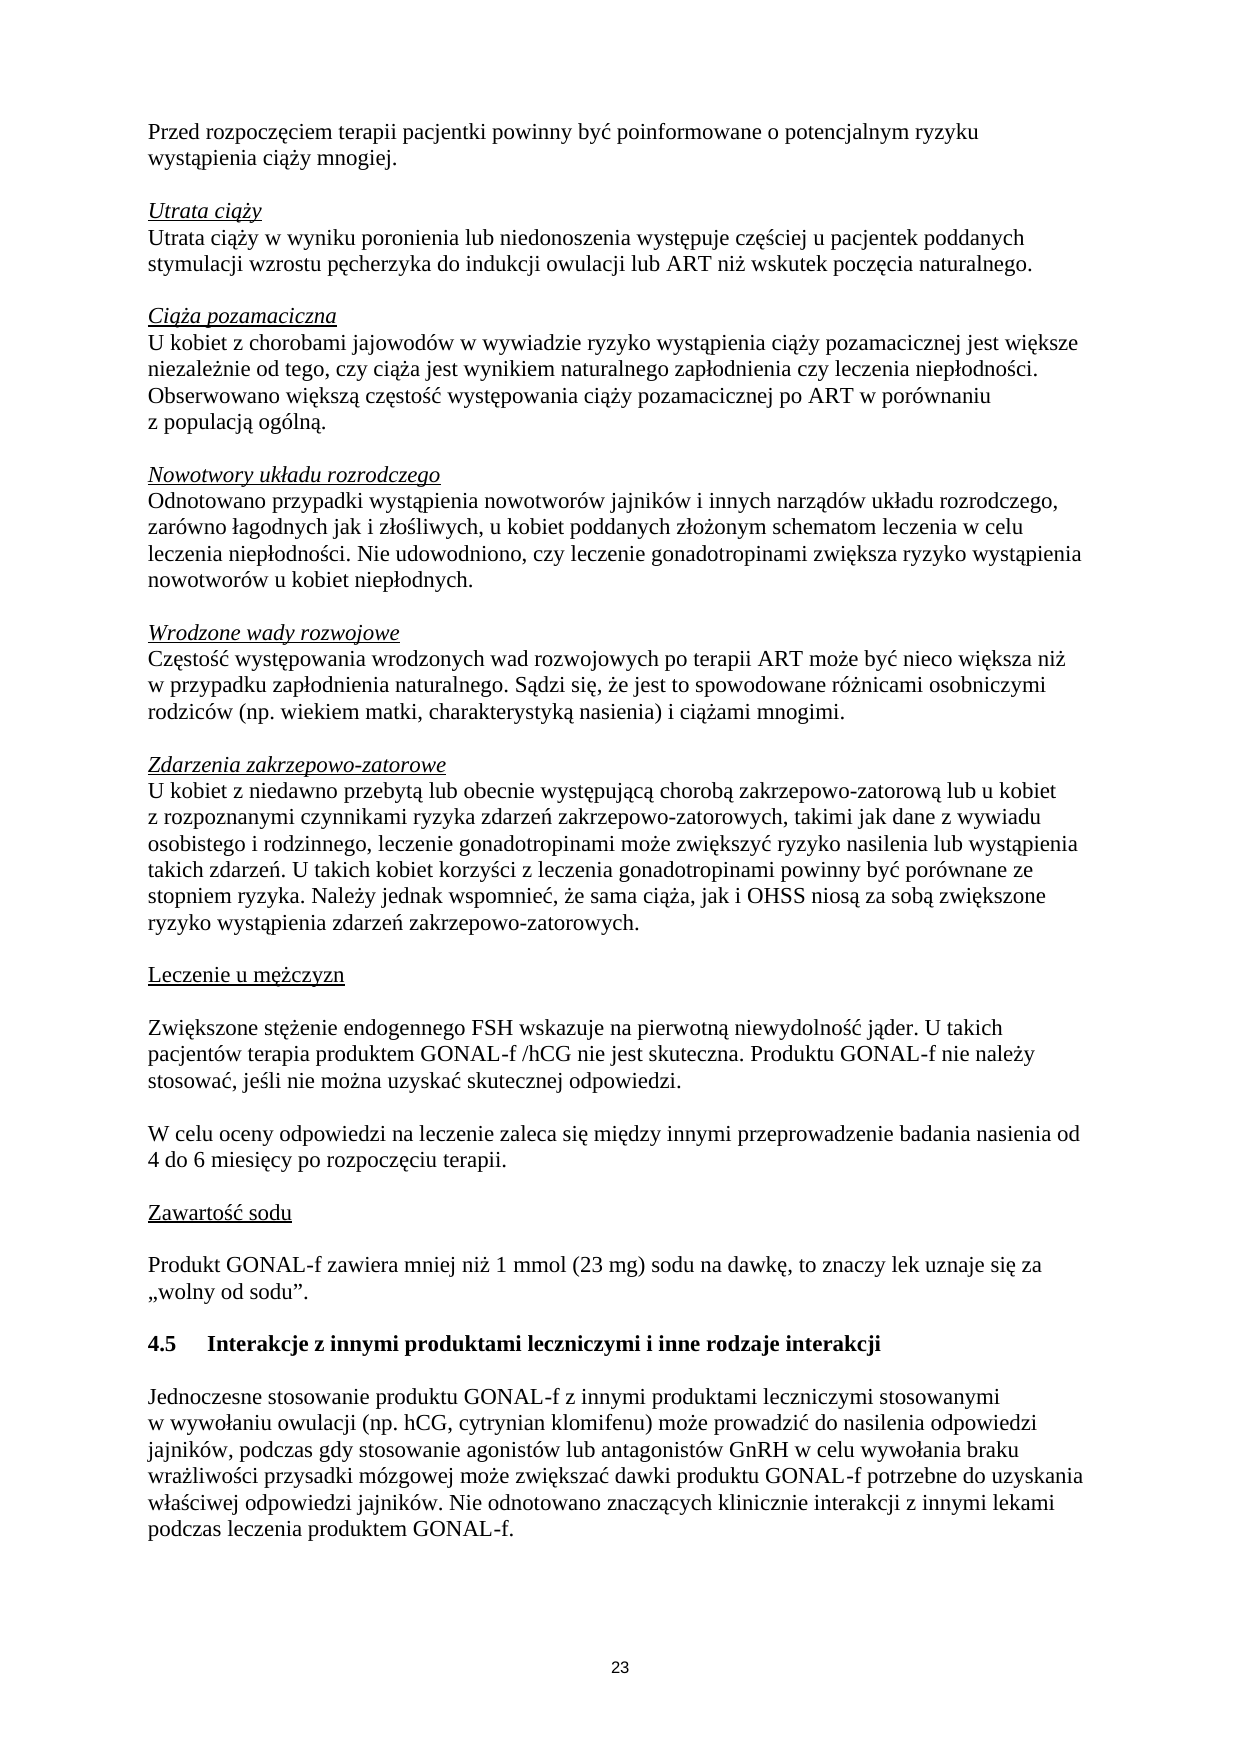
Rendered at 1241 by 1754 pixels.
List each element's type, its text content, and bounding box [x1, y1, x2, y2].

text Leczenie u mężczyzn [148, 961, 1092, 988]
text Częstość występowania wrodzonych wad rozwojowych po terapii ART może być nieco większa niż w przypadku zapłodnienia naturalnego. Sądzi się, że jest to spowodowane różnicami osobniczymi rodziców (np. wiekiem matki, charakterystyką nasienia) i ciążami mnogimi. [148, 645, 1092, 724]
text Odnotowano przypadki wystąpienia nowotworów jajników i innych narządów układu rozrodczego, zarówno łagodnych jak i złośliwych, u kobiet poddanych złożonym schematom leczenia w celu leczenia niepłodności. Nie udowodniono, czy leczenie gonadotropinami zwiększa ryzyko wystąpienia nowotworów u kobiet niepłodnych. [148, 487, 1092, 592]
text W celu oceny odpowiedzi na leczenie zaleca się między innymi przeprowadzenie badania nasienia od 4 do 6 miesięcy po rozpoczęciu terapii. [148, 1119, 1092, 1172]
text Zawartość sodu [148, 1199, 1092, 1225]
text Nowotwory układu rozrodczego [148, 461, 1092, 487]
text Utrata ciąży [148, 197, 1092, 223]
text Przed rozpoczęciem terapii pacjentki powinny być poinformowane o potencjalnym ryzyku wystąpienia ciąży mnogiej. [148, 118, 1092, 171]
text Jednoczesne stosowanie produktu GONAL-f z innymi produktami leczniczymi stosowanymi w wywołaniu owulacji (np. hCG, cytrynian klomifenu) może prowadzić do nasilenia odpowiedzi jajników, podczas gdy stosowanie agonistów lub antagonistów GnRH w celu wywołania braku wrażliwości przysadki mózgowej może zwiększać dawki produktu GONAL-f potrzebne do uzyskania właściwej odpowiedzi jajników. Nie odnotowano znaczących klinicznie interakcji z innymi lekami podczas leczenia produktem GONAL-f. [148, 1383, 1092, 1541]
text Produkt GONAL-f zawiera mniej niż 1 mmol (23 mg) sodu na dawkę, to znaczy lek uznaje się za „wolny od sodu”. [148, 1251, 1092, 1304]
text Ciąża pozamaciczna [148, 303, 1092, 329]
text U kobiet z niedawno przebytą lub obecnie występującą chorobą zakrzepowo-zatorową lub u kobiet z rozpoznanymi czynnikami ryzyka zdarzeń zakrzepowo-zatorowych, takimi jak dane z wywiadu osobistego i rodzinnego, leczenie gonadotropinami może zwiększyć ryzyko nasilenia lub wystąpienia takich zdarzeń. U takich kobiet korzyści z leczenia gonadotropinami powinny być porównane ze stopniem ryzyka. Należy jednak wspomnieć, że sama ciąża, jak i OHSS niosą za sobą zwiększone ryzyko wystąpienia zdarzeń zakrzepowo-zatorowych. [148, 777, 1092, 935]
text U kobiet z chorobami jajowodów w wywiadzie ryzyko wystąpienia ciąży pozamacicznej jest większe niezależnie od tego, czy ciąża jest wynikiem naturalnego zapłodnienia czy leczenia niepłodności. Obserwowano większą częstość występowania ciąży pozamacicznej po ART w porównaniu z populacją ogólną. [148, 329, 1092, 434]
text Zdarzenia zakrzepowo-zatorowe [148, 751, 1092, 777]
text Zwiększone stężenie endogennego FSH wskazuje na pierwotną niewydolność jąder. U takich pacjentów terapia produktem GONAL-f /hCG nie jest skuteczna. Produktu GONAL-f nie należy stosować, jeśli nie można uzyskać skutecznej odpowiedzi. [148, 1014, 1092, 1093]
text 4.5 Interakcje z innymi produktami leczniczymi i inne rodzaje interakcji [148, 1330, 1092, 1357]
text Utrata ciąży w wyniku poronienia lub niedonoszenia występuje częściej u pacjentek poddanych stymulacji wzrostu pęcherzyka do indukcji owulacji lub ART niż wskutek poczęcia naturalnego. [148, 223, 1092, 276]
text Wrodzone wady rozwojowe [148, 619, 1092, 645]
